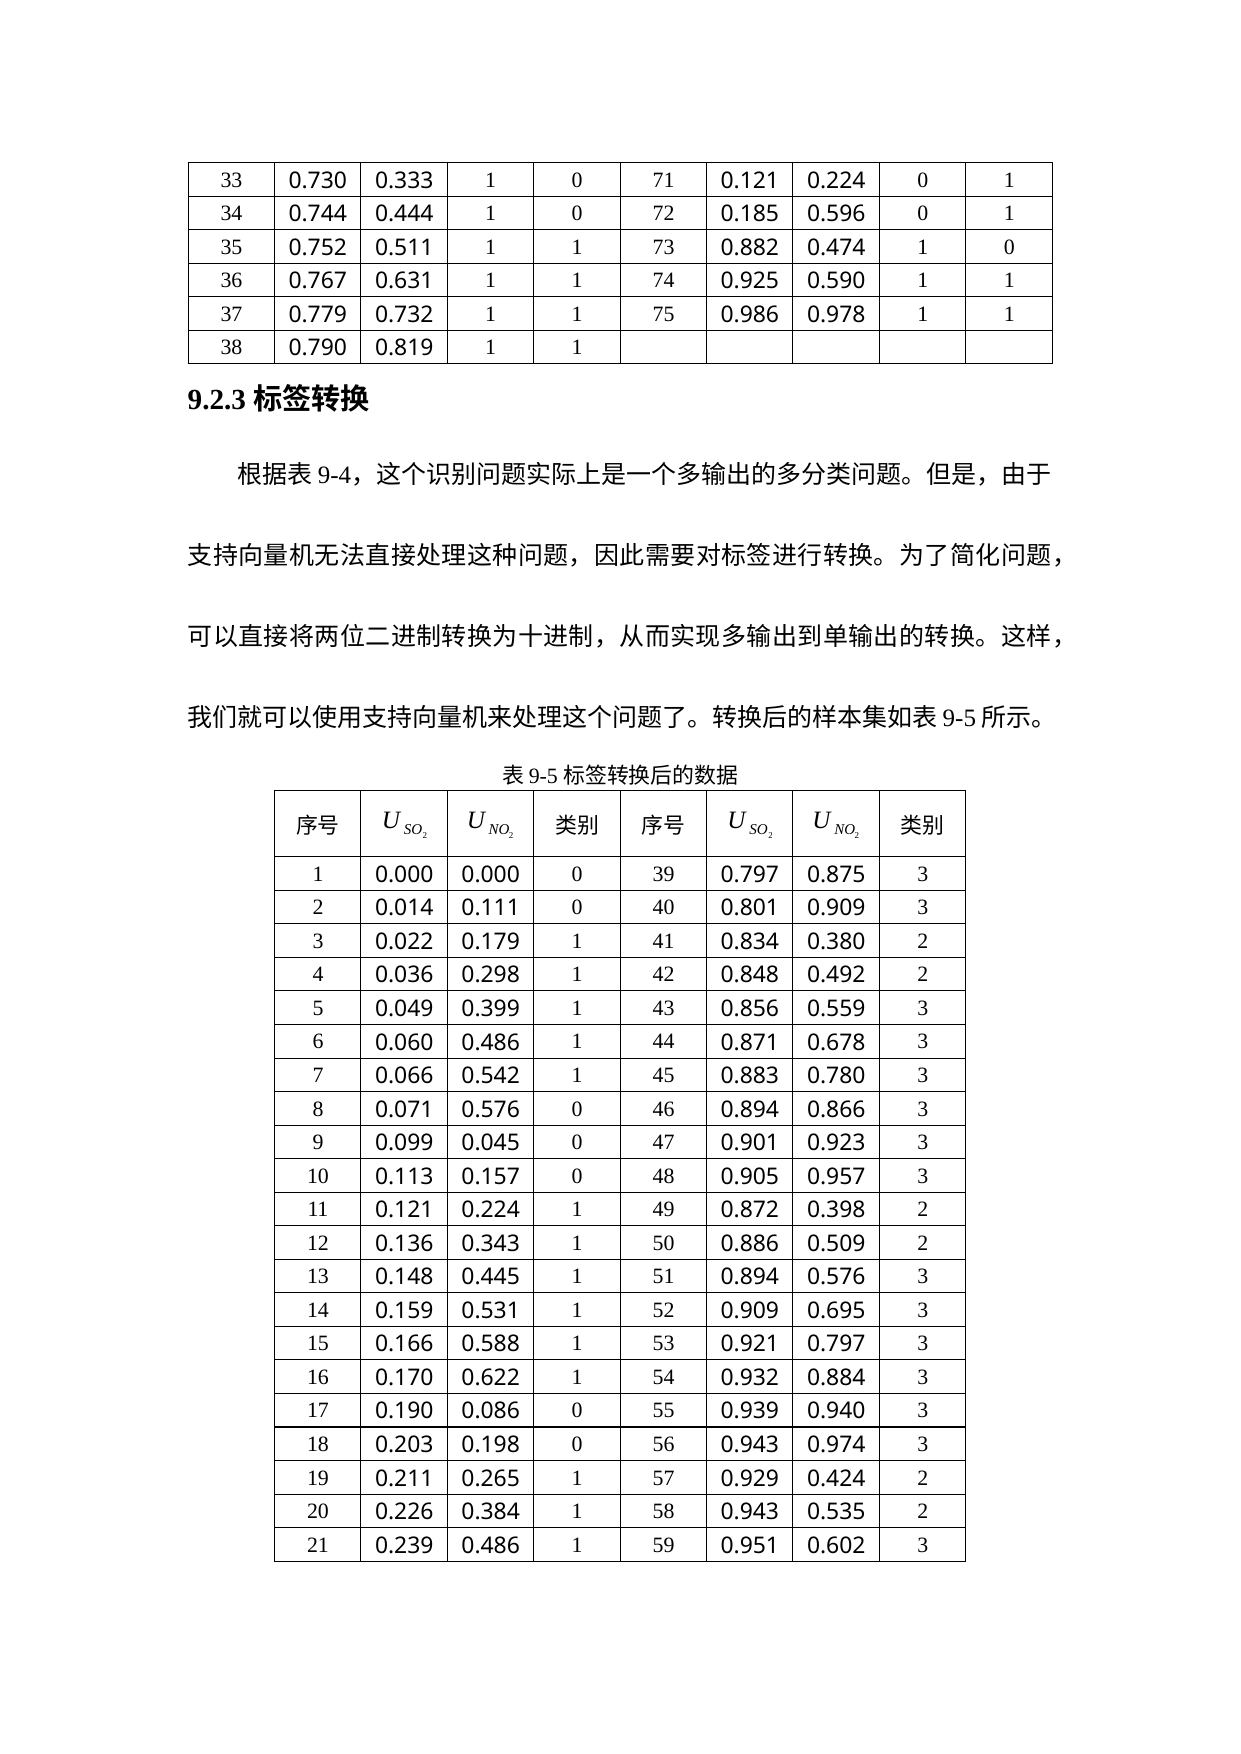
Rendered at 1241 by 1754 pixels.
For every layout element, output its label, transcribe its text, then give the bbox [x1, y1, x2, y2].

table_cell 0.940 [793, 1394, 879, 1426]
table_cell 0.929 [707, 1461, 792, 1493]
table_cell 40 [621, 891, 706, 923]
table_cell 2 [275, 891, 360, 923]
table_cell 0.343 [448, 1226, 533, 1259]
table_cell 1 [534, 1260, 620, 1292]
table_cell 0.265 [448, 1461, 533, 1493]
table_cell 50 [621, 1226, 706, 1259]
table_cell 0.380 [793, 924, 879, 957]
table_cell 36 [189, 264, 274, 296]
table_cell 0 [534, 857, 620, 890]
table_cell 1 [966, 197, 1052, 229]
table_cell 1 [534, 1461, 620, 1493]
table_cell 0.943 [707, 1428, 792, 1460]
table_cell 0.901 [707, 1126, 792, 1158]
table_cell 0 [534, 1126, 620, 1158]
table_cell 0.384 [448, 1495, 533, 1527]
table_cell 3 [880, 1159, 965, 1192]
table_cell 0.203 [361, 1428, 447, 1460]
table_cell 0.535 [793, 1495, 879, 1527]
table_cell 0.951 [707, 1528, 792, 1561]
table_cell 2 [880, 924, 965, 957]
table_cell 51 [621, 1260, 706, 1292]
table_cell 0.801 [707, 891, 792, 923]
table_cell 0.872 [707, 1193, 792, 1225]
table_cell 0.780 [793, 1059, 879, 1091]
table_cell 55 [621, 1394, 706, 1426]
table_cell 0.224 [793, 163, 879, 196]
text 表9-5 标签转换后的数据 [187, 758, 1053, 790]
table_cell 0 [534, 197, 620, 229]
table_cell 10 [275, 1159, 360, 1192]
table_cell 1 [534, 264, 620, 296]
table_cell 1 [534, 991, 620, 1024]
table_cell 5 [275, 991, 360, 1024]
table_cell 3 [880, 1092, 965, 1124]
table_cell 0.909 [707, 1293, 792, 1326]
table_cell 0.588 [448, 1327, 533, 1359]
table_cell 1 [534, 331, 620, 363]
table_cell 3 [275, 924, 360, 957]
table_cell 43 [621, 991, 706, 1024]
table_cell 3 [880, 1059, 965, 1091]
table_cell 0.819 [361, 331, 447, 363]
table_cell [621, 331, 706, 363]
table_cell 2 [880, 1495, 965, 1527]
table_cell 0.398 [793, 1193, 879, 1225]
table_cell 0.695 [793, 1293, 879, 1326]
table_cell 0.925 [707, 264, 792, 296]
table_cell 37 [189, 297, 274, 330]
table_cell 0.882 [707, 230, 792, 263]
table_header 类别 [534, 791, 620, 856]
table_cell 0.559 [793, 991, 879, 1024]
table_cell [880, 331, 965, 363]
table_cell 0.939 [707, 1394, 792, 1426]
table_cell 0.239 [361, 1528, 447, 1561]
table_cell 0.060 [361, 1025, 447, 1057]
table_cell 0.732 [361, 297, 447, 330]
table_cell 1 [448, 230, 533, 263]
table_cell 0.730 [275, 163, 360, 196]
table_cell 12 [275, 1226, 360, 1259]
table_cell 0.166 [361, 1327, 447, 1359]
table_cell 3 [880, 891, 965, 923]
table_cell 0.185 [707, 197, 792, 229]
table_header 序号 [621, 791, 706, 856]
table_cell 0.957 [793, 1159, 879, 1192]
table_cell 3 [880, 991, 965, 1024]
table_cell 0.834 [707, 924, 792, 957]
table_cell 72 [621, 197, 706, 229]
table_cell 0.198 [448, 1428, 533, 1460]
table_cell 34 [189, 197, 274, 229]
table_cell 1 [448, 297, 533, 330]
table_cell 8 [275, 1092, 360, 1124]
table_cell 0.797 [707, 857, 792, 890]
table_cell 0.531 [448, 1293, 533, 1326]
table_cell 15 [275, 1327, 360, 1359]
table_cell 0.424 [793, 1461, 879, 1493]
table_cell 57 [621, 1461, 706, 1493]
table_cell 2 [880, 1226, 965, 1259]
table_cell 0.099 [361, 1126, 447, 1158]
table_cell 3 [880, 1025, 965, 1057]
table_cell 0 [534, 163, 620, 196]
table_header 类别 [880, 791, 965, 856]
table_cell 0.121 [707, 163, 792, 196]
table_cell 0 [966, 230, 1052, 263]
table_cell 0.905 [707, 1159, 792, 1192]
table_cell 1 [534, 1025, 620, 1057]
table_cell 0.211 [361, 1461, 447, 1493]
table_cell 1 [448, 331, 533, 363]
table_cell 21 [275, 1528, 360, 1561]
table_cell 0.921 [707, 1327, 792, 1359]
table_cell 0.036 [361, 958, 447, 990]
table_cell 58 [621, 1495, 706, 1527]
table_cell 0 [534, 1394, 620, 1426]
table_cell 1 [534, 1193, 620, 1225]
table_cell 0.590 [793, 264, 879, 296]
table_cell 0.179 [448, 924, 533, 957]
table_cell 0.576 [793, 1260, 879, 1292]
table_cell 74 [621, 264, 706, 296]
table_cell 1 [966, 297, 1052, 330]
table_cell 1 [880, 230, 965, 263]
table_cell 11 [275, 1193, 360, 1225]
table_cell [966, 331, 1052, 363]
table_cell 3 [880, 1528, 965, 1561]
table_cell 1 [534, 1226, 620, 1259]
table_header [707, 791, 792, 856]
table_cell 1 [448, 264, 533, 296]
table_cell 39 [621, 857, 706, 890]
table_cell 0.086 [448, 1394, 533, 1426]
table_cell 0.113 [361, 1159, 447, 1192]
table_cell 0.779 [275, 297, 360, 330]
table_cell 0 [880, 197, 965, 229]
table_cell 0.909 [793, 891, 879, 923]
table_cell 0.884 [793, 1360, 879, 1393]
table_cell 54 [621, 1360, 706, 1393]
table_cell 16 [275, 1360, 360, 1393]
table_cell 1 [534, 1495, 620, 1527]
table_cell 0.111 [448, 891, 533, 923]
table_cell 45 [621, 1059, 706, 1091]
table_cell 0.226 [361, 1495, 447, 1527]
table_cell 0.848 [707, 958, 792, 990]
table_cell 0.542 [448, 1059, 533, 1091]
table_cell 56 [621, 1428, 706, 1460]
table_cell 0 [534, 1159, 620, 1192]
table_cell 44 [621, 1025, 706, 1057]
table_cell 0.045 [448, 1126, 533, 1158]
table_cell 0.445 [448, 1260, 533, 1292]
table_cell 0.474 [793, 230, 879, 263]
table_cell 2 [880, 1461, 965, 1493]
table_cell 0.511 [361, 230, 447, 263]
table_cell 0.136 [361, 1226, 447, 1259]
table_cell 0.974 [793, 1428, 879, 1460]
table_cell 0.744 [275, 197, 360, 229]
table_cell 1 [534, 297, 620, 330]
table_cell 0.871 [707, 1025, 792, 1057]
table_cell 0.509 [793, 1226, 879, 1259]
table_cell 0.492 [793, 958, 879, 990]
table_cell 1 [534, 1327, 620, 1359]
table_cell 0.923 [793, 1126, 879, 1158]
table_cell 3 [880, 1327, 965, 1359]
table_cell 2 [880, 1193, 965, 1225]
table_cell 0.444 [361, 197, 447, 229]
table_cell 1 [275, 857, 360, 890]
table_cell 0 [534, 1092, 620, 1124]
table_cell 0.121 [361, 1193, 447, 1225]
table_cell 0.883 [707, 1059, 792, 1091]
table_cell 1 [448, 163, 533, 196]
table_cell 0.576 [448, 1092, 533, 1124]
table_cell 0.298 [448, 958, 533, 990]
table_cell 0 [534, 891, 620, 923]
table_cell 0.631 [361, 264, 447, 296]
subtitle 9.2.3 标签转换 [187, 364, 1053, 429]
table_cell 0.148 [361, 1260, 447, 1292]
table_cell 1 [534, 230, 620, 263]
table_cell 75 [621, 297, 706, 330]
table_cell 0.399 [448, 991, 533, 1024]
table_header [448, 791, 533, 856]
table_cell 18 [275, 1428, 360, 1460]
table_cell 46 [621, 1092, 706, 1124]
table_cell 13 [275, 1260, 360, 1292]
table_cell 0.790 [275, 331, 360, 363]
table_cell 0.752 [275, 230, 360, 263]
table_cell 0.943 [707, 1495, 792, 1527]
table_cell 49 [621, 1193, 706, 1225]
table_cell 0.049 [361, 991, 447, 1024]
table_cell 0.875 [793, 857, 879, 890]
table_cell 1 [966, 163, 1052, 196]
table_cell 7 [275, 1059, 360, 1091]
table_cell 0.866 [793, 1092, 879, 1124]
table_cell 0.886 [707, 1226, 792, 1259]
table_cell 1 [880, 297, 965, 330]
table_cell 53 [621, 1327, 706, 1359]
table_cell 48 [621, 1159, 706, 1192]
table_cell 0.157 [448, 1159, 533, 1192]
table_cell 0.000 [448, 857, 533, 890]
table_cell 0.596 [793, 197, 879, 229]
table_cell 0.486 [448, 1528, 533, 1561]
table_cell 19 [275, 1461, 360, 1493]
table_cell 1 [534, 1528, 620, 1561]
table_cell 1 [534, 958, 620, 990]
table_cell 20 [275, 1495, 360, 1527]
table_cell 0.486 [448, 1025, 533, 1057]
table_cell 0.170 [361, 1360, 447, 1393]
table_cell 1 [534, 1360, 620, 1393]
table_cell 0.856 [707, 991, 792, 1024]
table_cell 3 [880, 1293, 965, 1326]
table_cell 3 [880, 1394, 965, 1426]
table_cell 0.071 [361, 1092, 447, 1124]
table_cell 0 [534, 1428, 620, 1460]
table_cell 47 [621, 1126, 706, 1158]
table_cell 0.602 [793, 1528, 879, 1561]
table_cell 0.333 [361, 163, 447, 196]
table_cell 0.000 [361, 857, 447, 890]
table_cell 2 [880, 958, 965, 990]
table_cell 0.014 [361, 891, 447, 923]
table_cell 3 [880, 1360, 965, 1393]
table_cell 0.678 [793, 1025, 879, 1057]
table_cell 0 [880, 163, 965, 196]
table_cell 0.767 [275, 264, 360, 296]
table_cell 9 [275, 1126, 360, 1158]
table_cell 0.894 [707, 1260, 792, 1292]
table_header [793, 791, 879, 856]
table_cell 0.932 [707, 1360, 792, 1393]
table_cell 33 [189, 163, 274, 196]
table_cell 0.894 [707, 1092, 792, 1124]
table_cell 3 [880, 1126, 965, 1158]
table_cell 42 [621, 958, 706, 990]
table_cell 3 [880, 1428, 965, 1460]
table_cell 1 [880, 264, 965, 296]
table_cell 73 [621, 230, 706, 263]
table_cell 0.978 [793, 297, 879, 330]
table_cell 1 [966, 264, 1052, 296]
table_cell 59 [621, 1528, 706, 1561]
table_cell 0.797 [793, 1327, 879, 1359]
table_cell 0.986 [707, 297, 792, 330]
table_cell 38 [189, 331, 274, 363]
table_cell 0.190 [361, 1394, 447, 1426]
table_cell 0.159 [361, 1293, 447, 1326]
table_cell [793, 331, 879, 363]
table_cell 1 [448, 197, 533, 229]
table_cell 1 [534, 1059, 620, 1091]
table_cell 35 [189, 230, 274, 263]
text 根据表9-4，这个识别问题实际上是一个多输出的多分类问题。但是，由于支持向量机无法直接处理这种问题，因此需要对标签进行转换。为了简化问题，可以直接将两位二进制转换为十进制，从而实现多输出到单输出的转换。这样，我们就可以使用支持向量机来处理这个问题了。转换后的样本集如表9-5所示。 [187, 440, 1053, 748]
table_cell 3 [880, 857, 965, 890]
table_cell 1 [534, 1293, 620, 1326]
table_cell 1 [534, 924, 620, 957]
table_cell 0.022 [361, 924, 447, 957]
table_cell 3 [880, 1260, 965, 1292]
table_cell 0.622 [448, 1360, 533, 1393]
table_cell 0.224 [448, 1193, 533, 1225]
table_cell 14 [275, 1293, 360, 1326]
table_cell 0.066 [361, 1059, 447, 1091]
table_cell 6 [275, 1025, 360, 1057]
table_cell [707, 331, 792, 363]
table_header 序号 [275, 791, 360, 856]
table_header [361, 791, 447, 856]
table_cell 41 [621, 924, 706, 957]
table_cell 4 [275, 958, 360, 990]
table_cell 52 [621, 1293, 706, 1326]
table_cell 17 [275, 1394, 360, 1426]
table_cell 71 [621, 163, 706, 196]
